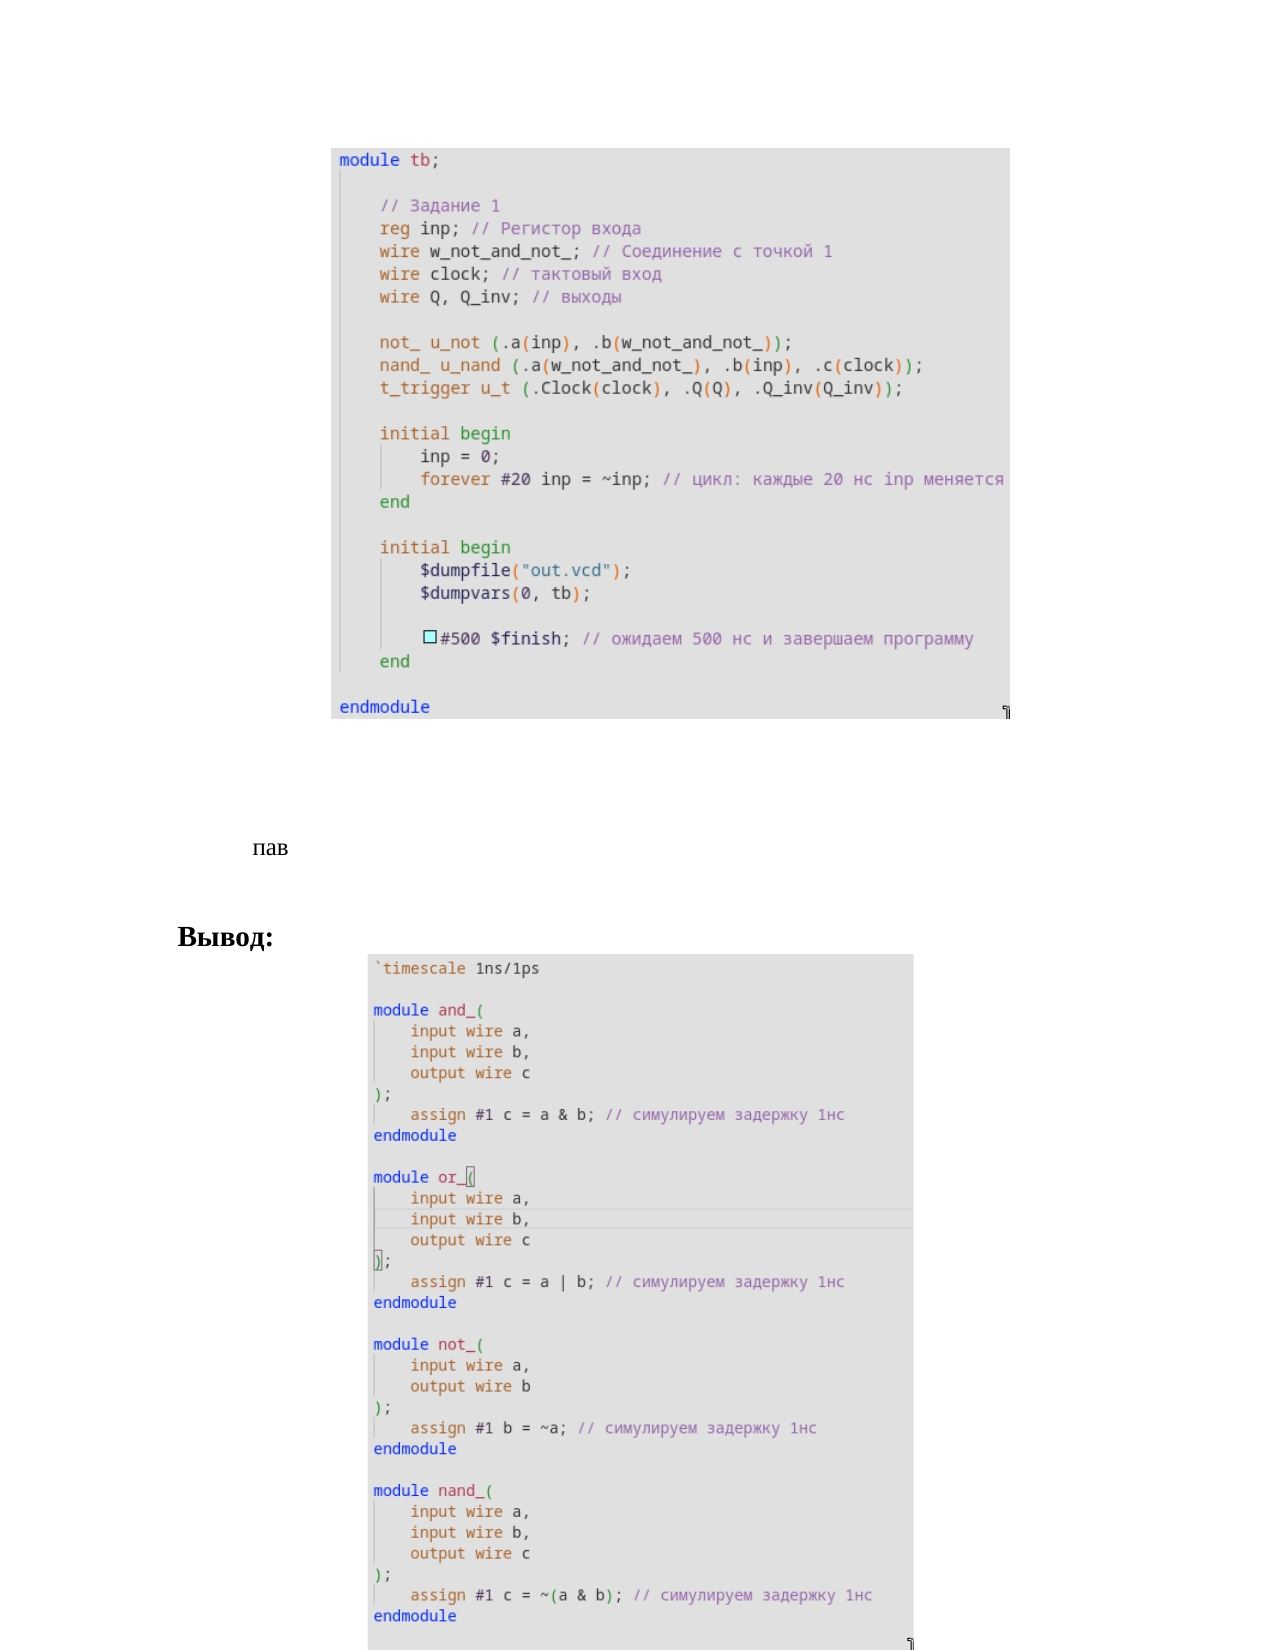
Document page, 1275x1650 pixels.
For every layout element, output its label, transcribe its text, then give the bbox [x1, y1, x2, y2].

picture [367, 954, 914, 1650]
picture [331, 148, 1010, 719]
list пав [252, 832, 1186, 861]
text Вывод: [177, 919, 1186, 952]
